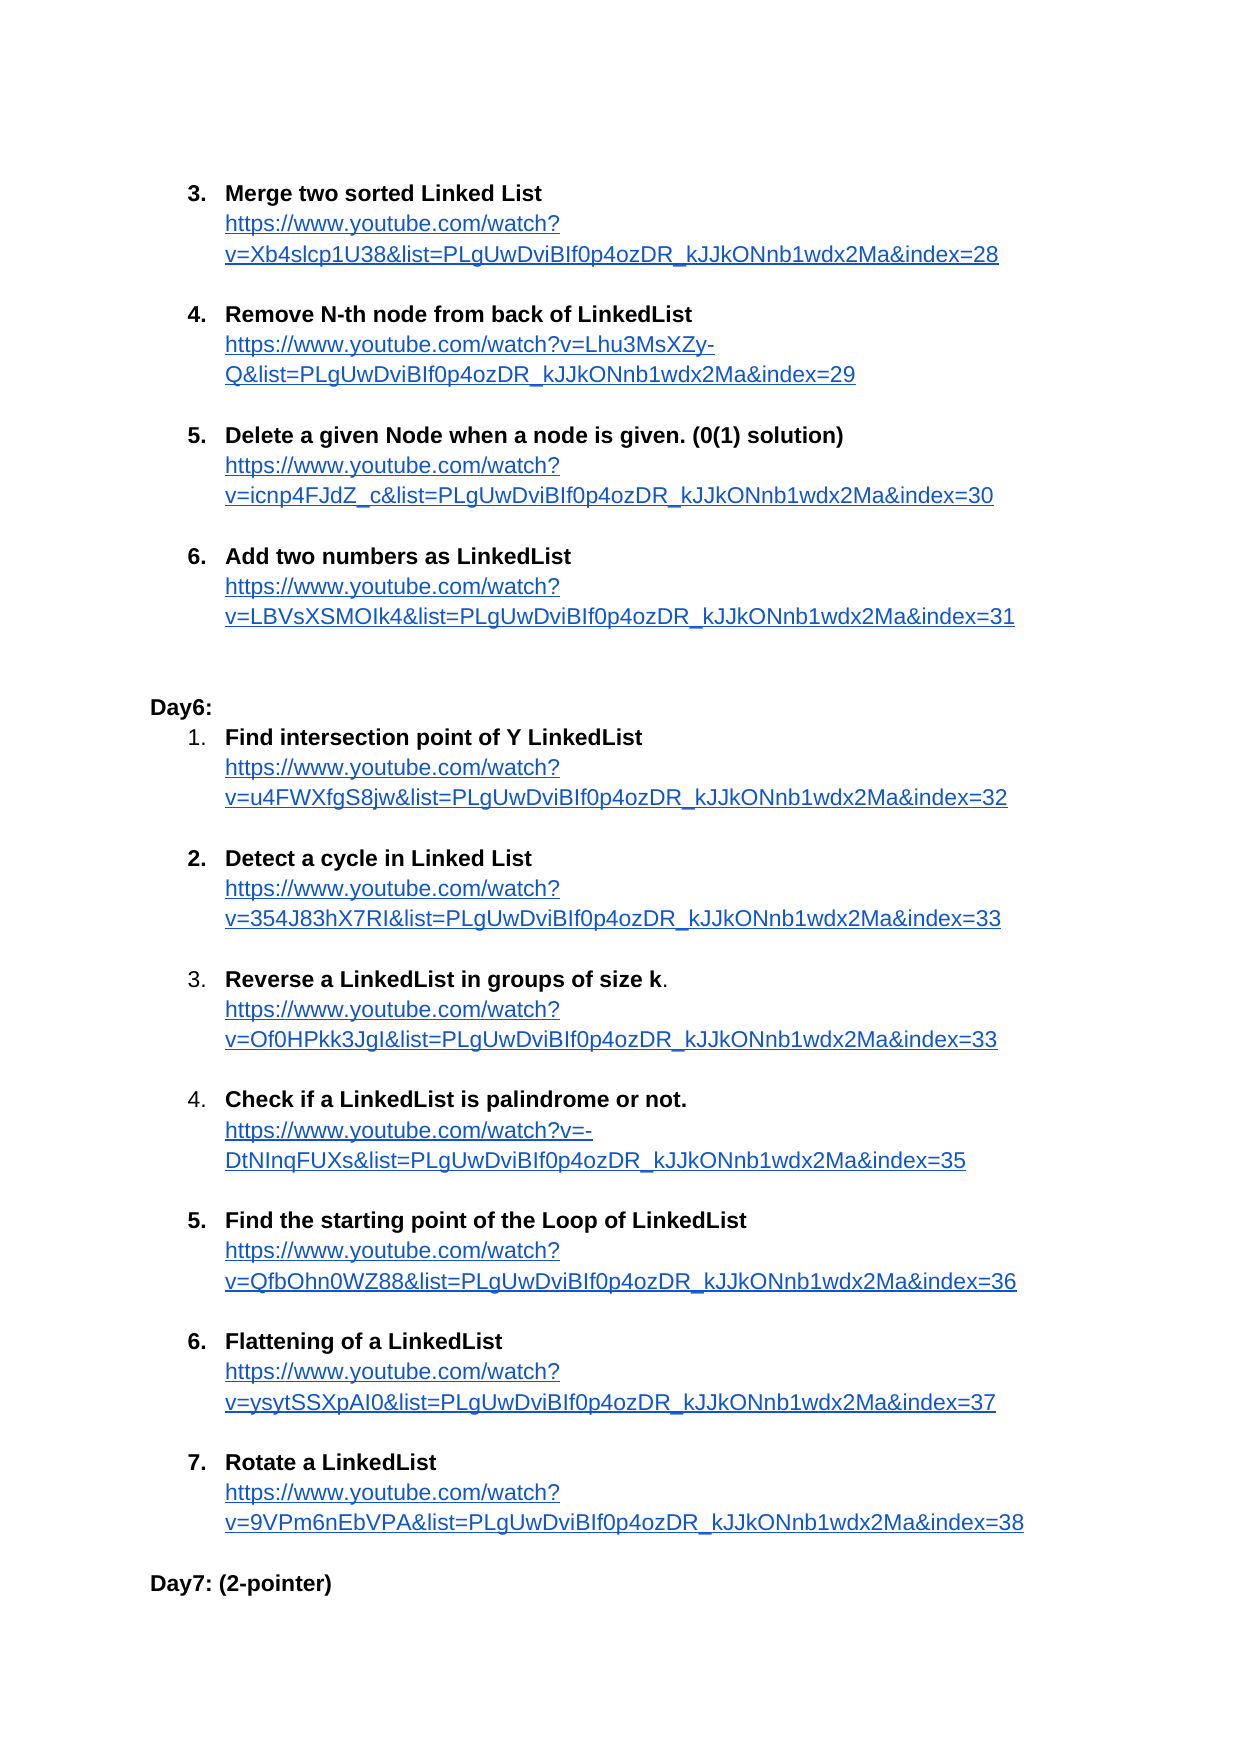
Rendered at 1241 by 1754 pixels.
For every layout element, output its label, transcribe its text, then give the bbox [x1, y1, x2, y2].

list Add two numbers as LinkedList https://www.youtube.com/watch?v=LBVsXSMOIk4&list=PLgUwDviBIf0p4ozDR_kJJkONnb1wdx2Ma&index=31 [187, 543, 1090, 629]
text Day6: [150, 694, 1090, 720]
list Delete a given Node when a node is given. (0(1) solution) [187, 422, 1090, 448]
text Day7: (2-pointer) [150, 1570, 1090, 1596]
text https://www.youtube.com/watch?v=9VPm6nEbVPA&list=PLgUwDviBIf0p4ozDR_kJJkONnb1wdx2Ma&index=38 [225, 1479, 1090, 1536]
text https://www.youtube.com/watch?v=-DtNInqFUXs&list=PLgUwDviBIf0p4ozDR_kJJkONnb1wdx2Ma&index=35 [225, 1117, 1090, 1173]
list Merge two sorted Linked List [187, 180, 1090, 207]
text https://www.youtube.com/watch?v=Lhu3MsXZy-Q&list=PLgUwDviBIf0p4ozDR_kJJkONnb1wdx2Ma&index=29 [225, 331, 1090, 418]
list Find intersection point of Y LinkedList [187, 724, 1090, 750]
text https://www.youtube.com/watch?v=354J83hX7RI&list=PLgUwDviBIf0p4ozDR_kJJkONnb1wdx2Ma&index=33 [225, 875, 1090, 932]
text https://www.youtube.com/watch?v=Of0HPkk3JgI&list=PLgUwDviBIf0p4ozDR_kJJkONnb1wdx2Ma&index=33 [225, 996, 1090, 1052]
text https://www.youtube.com/watch?v=Xb4slcp1U38&list=PLgUwDviBIf0p4ozDR_kJJkONnb1wdx2Ma&index=28 [225, 210, 1090, 267]
list Check if a LinkedList is palindrome or not. [187, 1086, 1090, 1113]
list Find the starting point of the Loop of LinkedList https://www.youtube.com/watch?v=QfbOhn0WZ88&list=PLgUwDviBIf0p4ozDR_kJJkONnb1wdx2Ma&index=36 [187, 1207, 1090, 1324]
list Detect a cycle in Linked List [187, 845, 1090, 871]
list Flattening of a LinkedList https://www.youtube.com/watch?v=ysytSSXpAI0&list=PLgUwDviBIf0p4ozDR_kJJkONnb1wdx2Ma&index=37 [187, 1328, 1090, 1415]
list Reverse a LinkedList in groups of size k. [187, 966, 1090, 992]
text https://www.youtube.com/watch?v=icnp4FJdZ_c&list=PLgUwDviBIf0p4ozDR_kJJkONnb1wdx2Ma&index=30 [225, 452, 1090, 539]
text https://www.youtube.com/watch?v=u4FWXfgS8jw&list=PLgUwDviBIf0p4ozDR_kJJkONnb1wdx2Ma&index=32 [225, 754, 1090, 811]
list Rotate a LinkedList [187, 1449, 1090, 1475]
list Remove N-th node from back of LinkedList [187, 301, 1090, 327]
